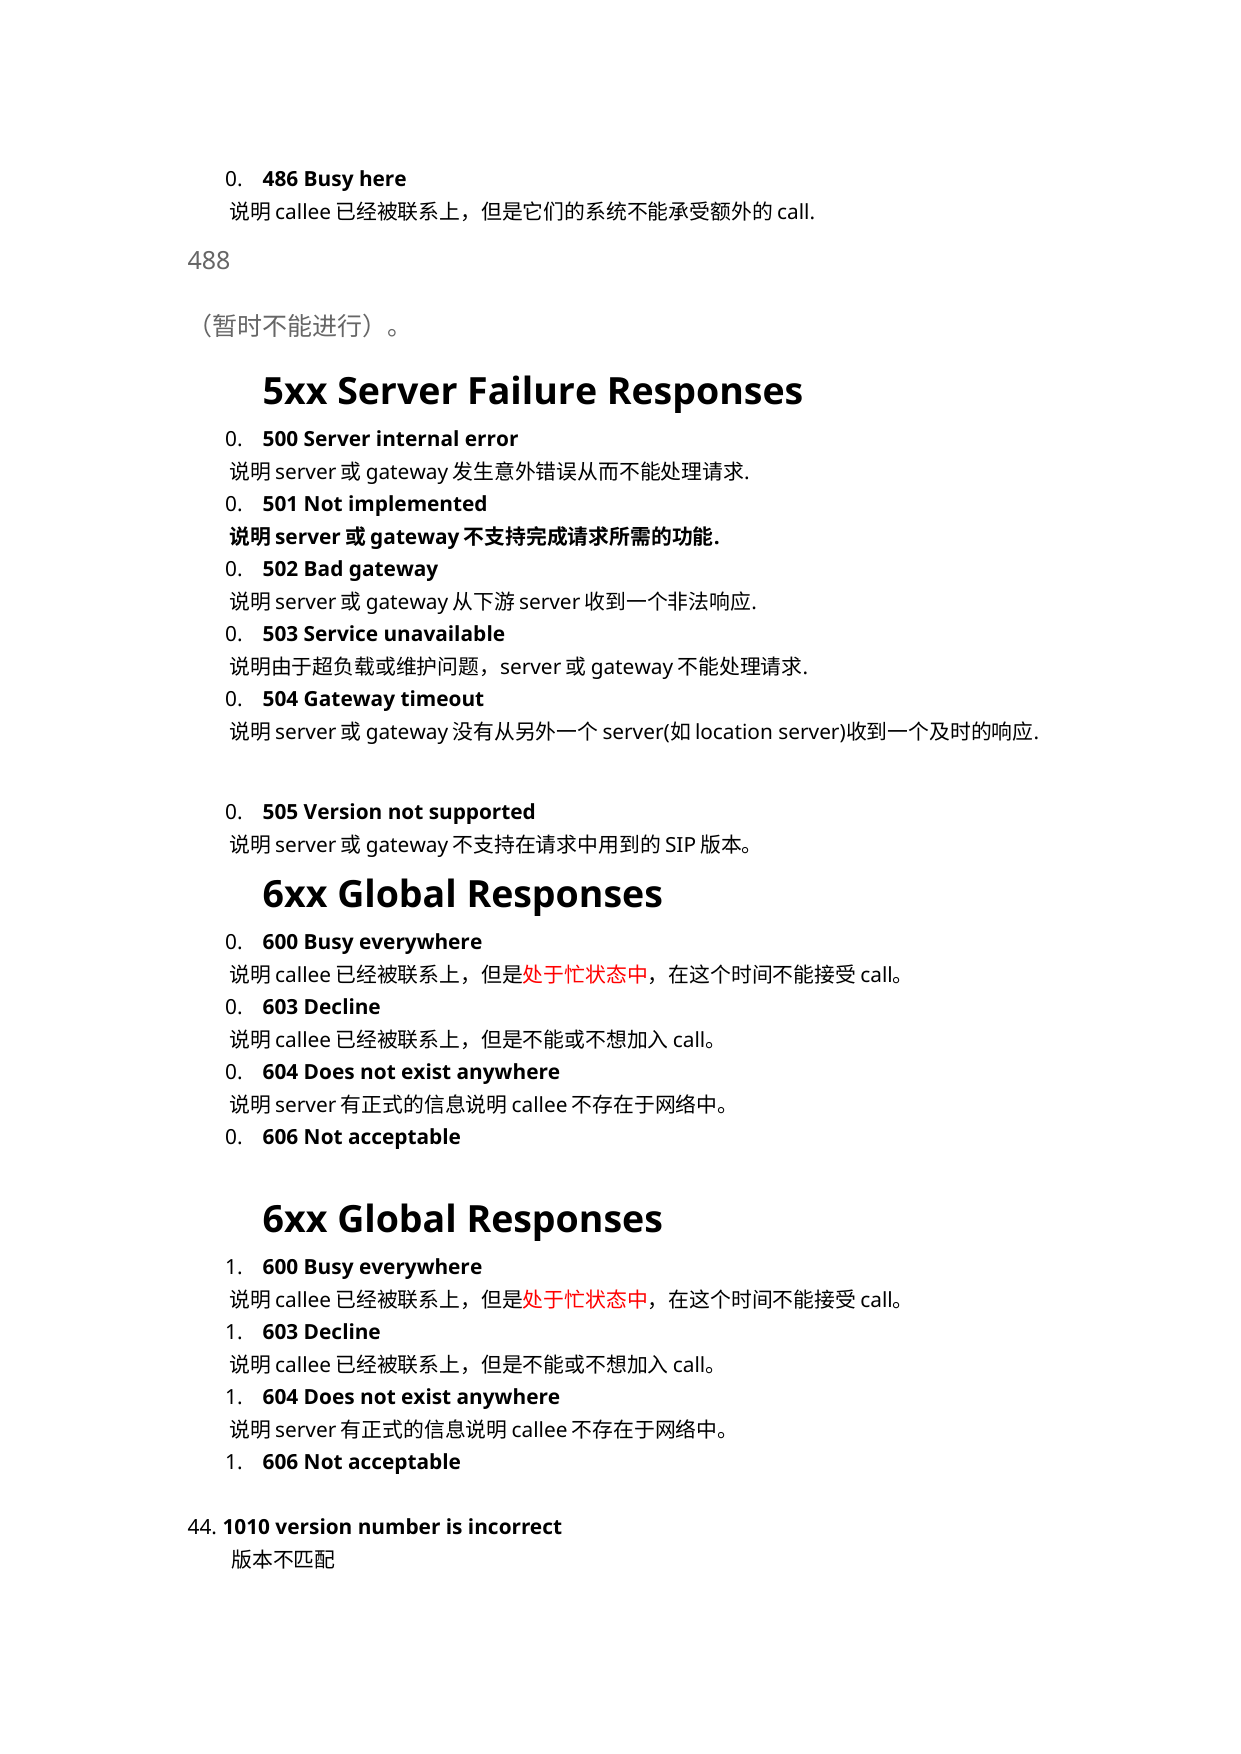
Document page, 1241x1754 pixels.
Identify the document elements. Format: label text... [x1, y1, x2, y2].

text 说明server有正式的信息说明callee不存在于网络中。 [187, 1088, 1053, 1120]
list 502 Bad gateway [225, 552, 1053, 584]
list 503 Service unavailable [225, 617, 1053, 649]
list 603 Decline [225, 990, 1053, 1023]
text 5xx Server Failure Responses [187, 357, 1053, 422]
text 说明callee已经被联系上，但是不能或不想加入call。 [187, 1023, 1053, 1055]
list 604 Does not exist anywhere [225, 1380, 1053, 1413]
list 606 Not acceptable [225, 1120, 1053, 1153]
text 6xx Global Responses [187, 1185, 1053, 1250]
text 6xx Global Responses [187, 860, 1053, 925]
list 604 Does not exist anywhere [225, 1055, 1053, 1088]
text 说明server或gateway没有从另外一个server(如location server)收到一个及时的响应. [187, 714, 1053, 747]
text 488 [187, 227, 1053, 292]
text 说明server或gateway不支持在请求中用到的SIP版本。 [187, 828, 1053, 860]
list 505 Version not supported [225, 795, 1053, 828]
text 说明callee已经被联系上，但是它们的系统不能承受额外的call. [187, 194, 1053, 227]
list 504 Gateway timeout [225, 682, 1053, 714]
list 603 Decline [225, 1315, 1053, 1348]
text 说明server或gateway发生意外错误从而不能处理请求. [187, 454, 1053, 487]
list 501 Not implemented [225, 487, 1053, 519]
list 606 Not acceptable [225, 1445, 1053, 1478]
list 600 Busy everywhere [225, 925, 1053, 958]
list 486 Busy here [225, 162, 1053, 194]
text 44. 1010 version number is incorrect [187, 1510, 1053, 1543]
text 说明server有正式的信息说明callee不存在于网络中。 [187, 1413, 1053, 1445]
list 500 Server internal error [225, 422, 1053, 454]
text 说明callee已经被联系上，但是不能或不想加入call。 [187, 1348, 1053, 1380]
text 说明server或gateway从下游server收到一个非法响应. [187, 584, 1053, 617]
text 版本不匹配 [187, 1543, 1053, 1575]
text 说明由于超负载或维护问题，server或gateway不能处理请求. [187, 649, 1053, 682]
text 说明callee已经被联系上，但是处于忙状态中，在这个时间不能接受call。 [187, 958, 1053, 990]
text 说明callee已经被联系上，但是处于忙状态中，在这个时间不能接受call。 [187, 1283, 1053, 1315]
list 600 Busy everywhere [225, 1250, 1053, 1283]
text （暂时不能进行）。 [187, 292, 1053, 357]
text 说明server或gateway不支持完成请求所需的功能. [187, 519, 1053, 552]
